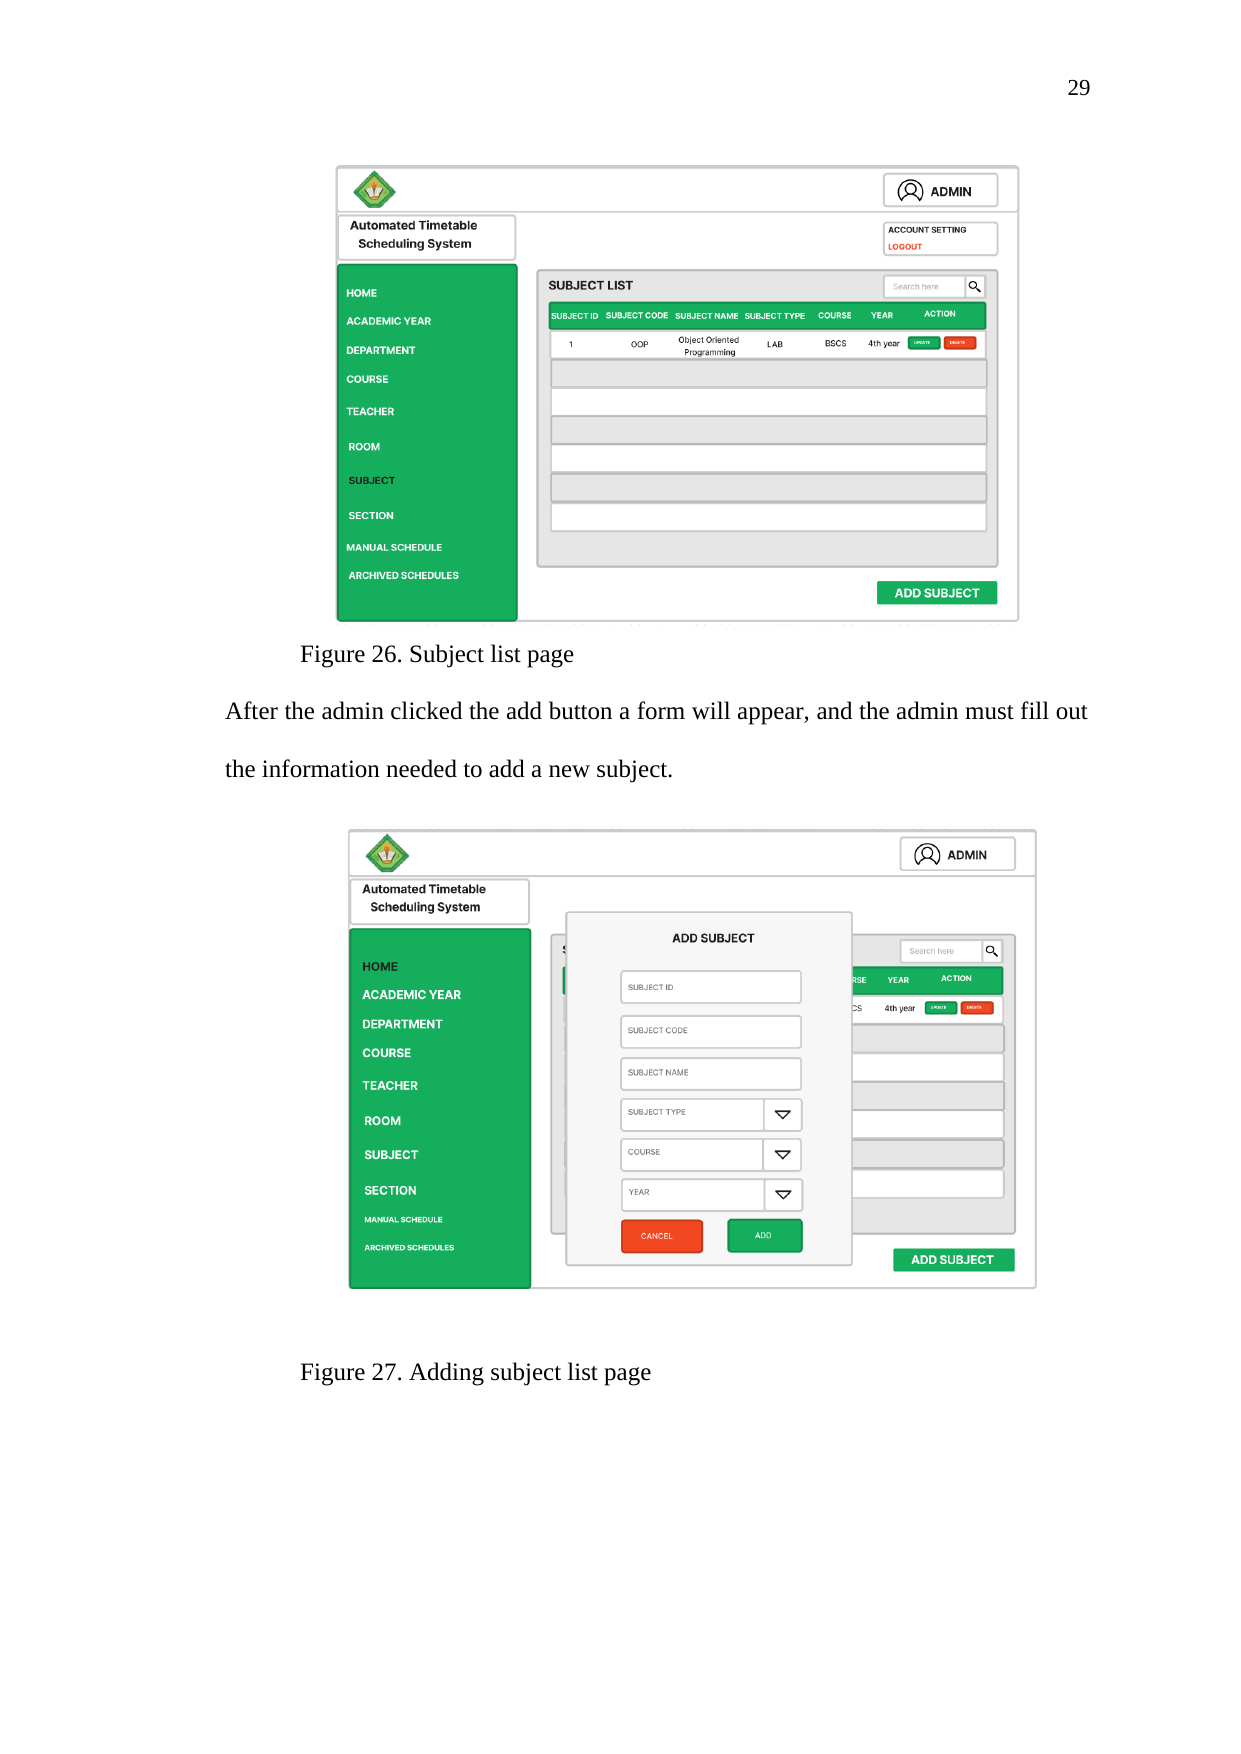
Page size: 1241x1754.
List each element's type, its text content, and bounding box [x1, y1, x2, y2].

picture [345, 823, 1039, 1290]
picture [333, 161, 1021, 624]
text After the admin clicked the add button a form will appear, and the admin must fill out the information needed to add a new subject. [225, 696, 1090, 782]
